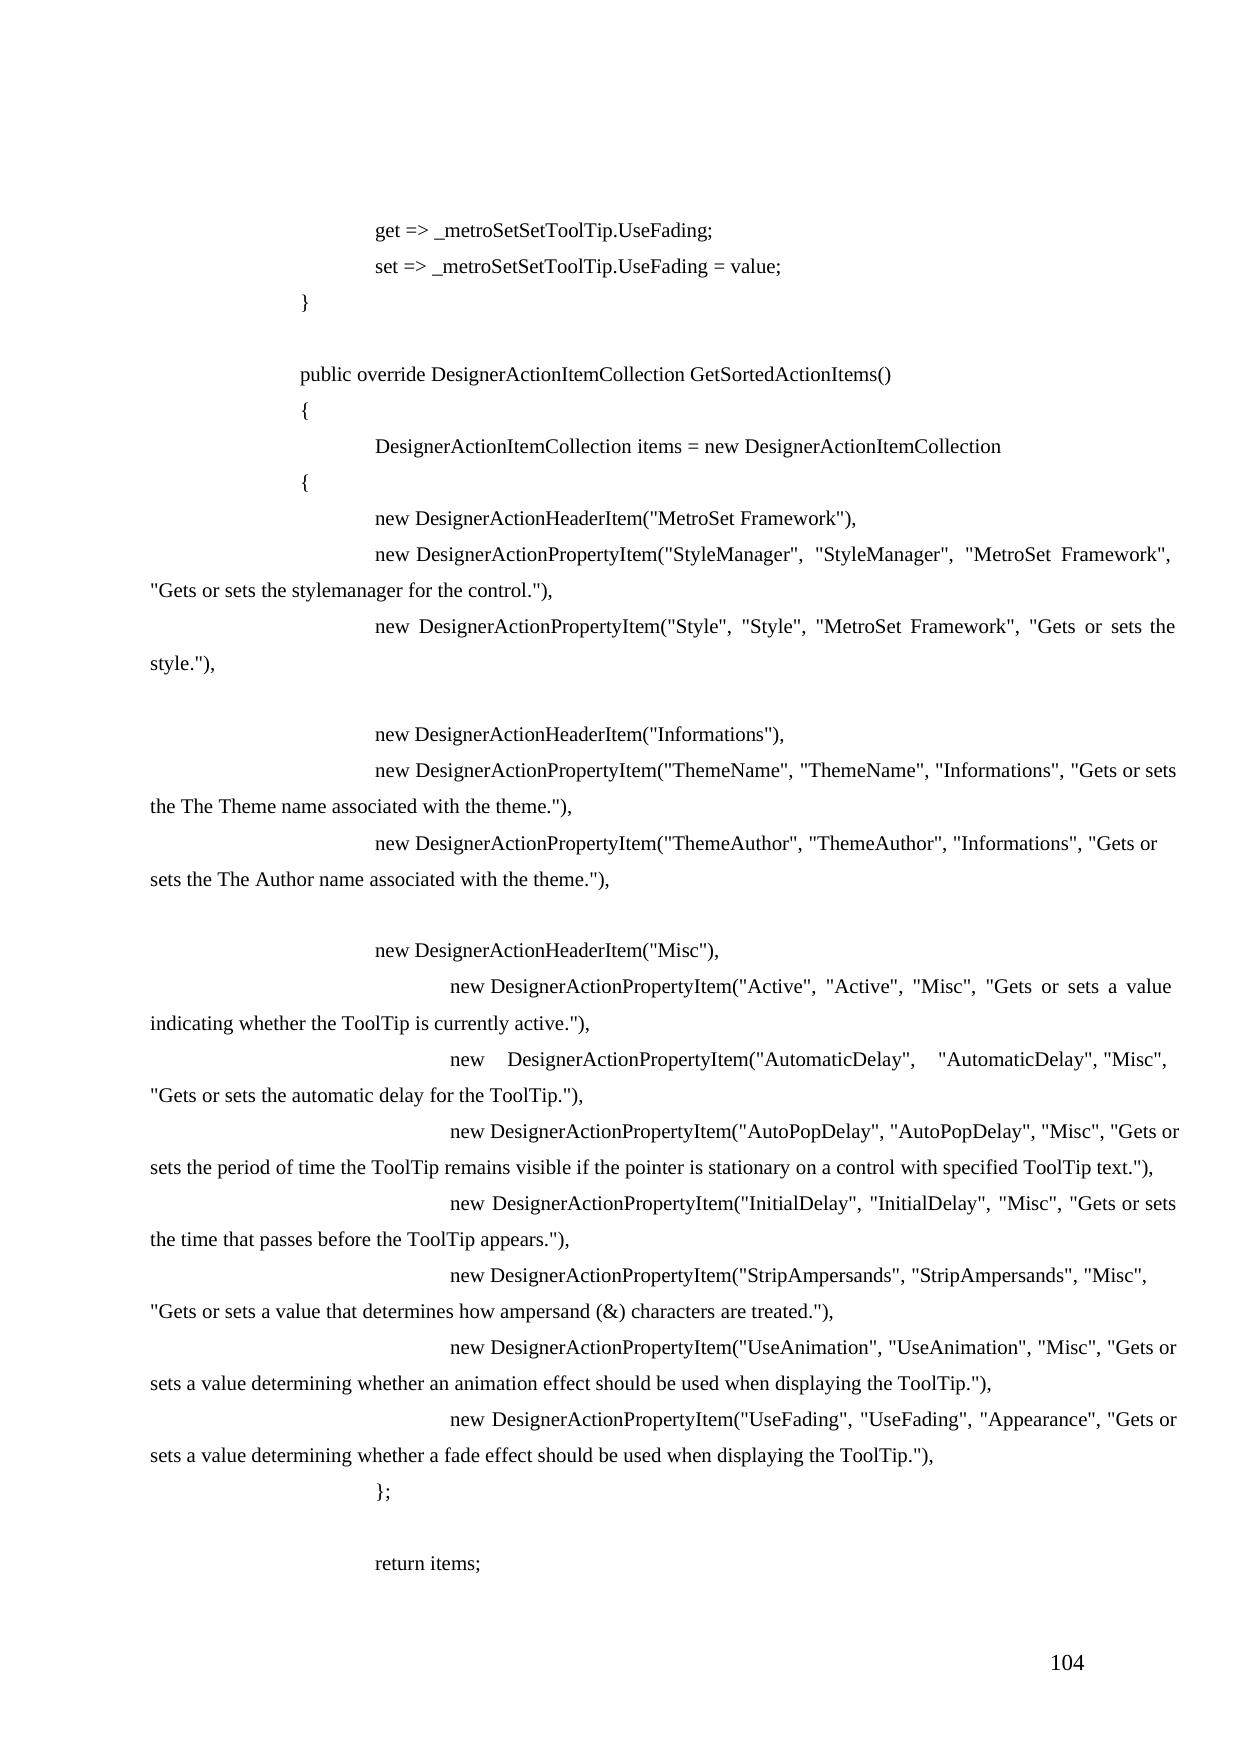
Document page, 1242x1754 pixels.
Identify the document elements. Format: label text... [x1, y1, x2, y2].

text } [300, 290, 1198, 314]
text "Gets or sets the stylemanager for the control."), [150, 578, 1198, 602]
text new DesignerActionPropertyItem("AutomaticDelay", "AutomaticDelay", "Misc", "Gets or sets the automatic delay for the ToolTip."), [150, 1047, 1183, 1107]
text public override DesignerActionItemCollection GetSortedActionItems() [300, 362, 1198, 386]
text new DesignerActionPropertyItem("AutoPopDelay", "AutoPopDelay", "Misc", "Gets or sets the period of time the ToolTip remains visible if the pointer is stationary on a control with specified ToolTip text."), [150, 1119, 1198, 1179]
text new DesignerActionHeaderItem("MetroSet Framework"), [375, 506, 1198, 530]
text new DesignerActionPropertyItem("UseAnimation", "UseAnimation", "Misc", "Gets or sets a value determining whether an animation effect should be used when displaying the ToolTip."), [150, 1335, 1198, 1395]
text new DesignerActionPropertyItem("StyleManager", "StyleManager", "MetroSet Framework", [375, 542, 1198, 566]
text set => _metroSetSetToolTip.UseFading = value; [375, 254, 1198, 278]
text new DesignerActionPropertyItem("UseFading", "UseFading", "Appearance", "Gets or sets a value determining whether a fade effect should be used when displaying the ToolTip."), [150, 1407, 1198, 1467]
text new DesignerActionPropertyItem("Style", "Style", "MetroSet Framework", "Gets or sets the [375, 614, 1198, 638]
text new DesignerActionHeaderItem("Informations"), [375, 722, 1198, 746]
text }; [375, 1479, 1198, 1503]
text new DesignerActionPropertyItem("ThemeName", "ThemeName", "Informations", "Gets or sets the The Theme name associated with the theme."), [150, 758, 1198, 818]
text new DesignerActionPropertyItem("ThemeAuthor", "ThemeAuthor", "Informations", "Gets or sets the The Author name associated with the theme."), [150, 830, 1170, 891]
text get => _metroSetSetToolTip.UseFading; [375, 218, 1198, 242]
text { [300, 470, 1198, 494]
text new DesignerActionPropertyItem("InitialDelay", "InitialDelay", "Misc", "Gets or sets the time that passes before the ToolTip appears."), [150, 1191, 1183, 1251]
text new DesignerActionPropertyItem("Active", "Active", "Misc", "Gets or sets a value indicating whether the ToolTip is currently active."), [150, 974, 1198, 1034]
text { [300, 398, 1198, 422]
text new DesignerActionHeaderItem("Misc"), [375, 938, 1198, 962]
text return items; [375, 1551, 1198, 1575]
text DesignerActionItemCollection items = new DesignerActionItemCollection [375, 434, 1198, 458]
text style."), [150, 650, 1198, 674]
text new DesignerActionPropertyItem("StripAmpersands", "StripAmpersands", "Misc", "Gets or sets a value that determines how ampersand (&) characters are treated."), [150, 1263, 1170, 1323]
